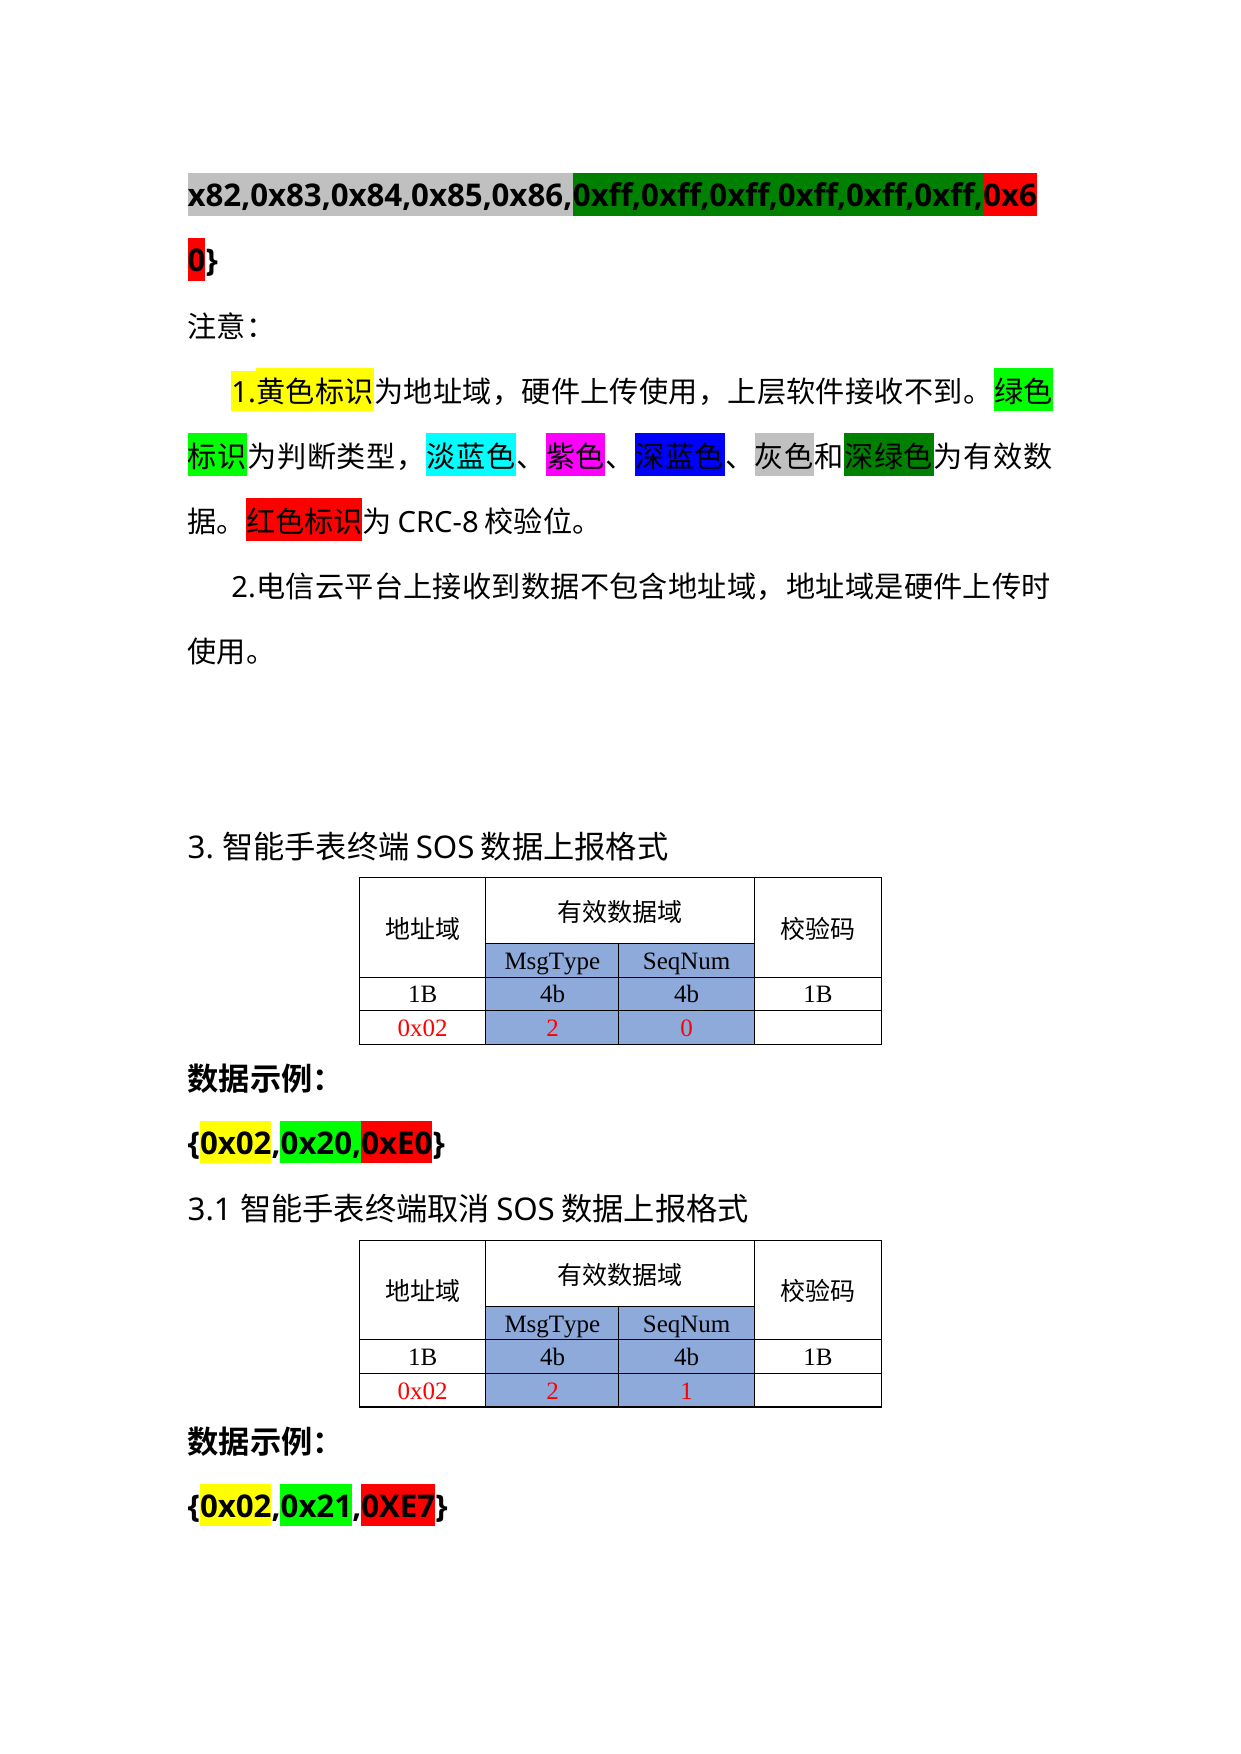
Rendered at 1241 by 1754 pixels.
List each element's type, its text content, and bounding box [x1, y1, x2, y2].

table_cell [755, 1011, 881, 1044]
table_cell 2 [486, 1374, 618, 1406]
list {0x02,0x20,0xE0} [187, 1110, 1053, 1175]
table_cell 1B [360, 978, 485, 1010]
table_header 有效数据域 [486, 878, 754, 943]
table_cell SeqNum [619, 944, 754, 977]
table_header 地址域 [360, 1241, 485, 1339]
list 数据示例： [187, 1045, 1053, 1110]
table_cell SeqNum [619, 1307, 754, 1339]
table_header 校验码 [755, 878, 881, 977]
table_cell 0x02 [360, 1374, 485, 1406]
table_header 有效数据域 [486, 1241, 754, 1306]
table_cell [755, 1374, 881, 1406]
table_header 地址域 [360, 878, 485, 977]
table_cell 4b [619, 978, 754, 1010]
text 3.1 智能手表终端取消SOS数据上报格式 [187, 1175, 1053, 1240]
table_cell 1 [619, 1374, 754, 1406]
table_cell 0 [619, 1011, 754, 1044]
table_cell 2 [486, 1011, 618, 1044]
text 3. 智能手表终端SOS数据上报格式 [187, 812, 1053, 877]
text 1.黄色标识为地址域，硬件上传使用，上层软件接收不到。绿色标识为判断类型，淡蓝色、紫色、深蓝色、灰色和深绿色为有效数据。红色标识为CRC-8校验位。 [187, 357, 1053, 552]
text 2.电信云平台上接收到数据不包含地址域，地址域是硬件上传时使用。 [187, 552, 1053, 682]
list {0x02,0x21,0XE7} [187, 1472, 1053, 1537]
table_header 校验码 [755, 1241, 881, 1339]
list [187, 162, 1053, 292]
table_cell 4b [486, 978, 618, 1010]
table_cell 4b [619, 1340, 754, 1373]
table_cell 1B [755, 978, 881, 1010]
table_cell MsgType [486, 1307, 618, 1339]
text 注意： [187, 292, 1053, 357]
list 数据示例： [187, 1407, 1053, 1472]
table_cell MsgType [486, 944, 618, 977]
table_cell 1B [360, 1340, 485, 1373]
table_cell 1B [755, 1340, 881, 1373]
table_cell 0x02 [360, 1011, 485, 1044]
table_cell 4b [486, 1340, 618, 1373]
